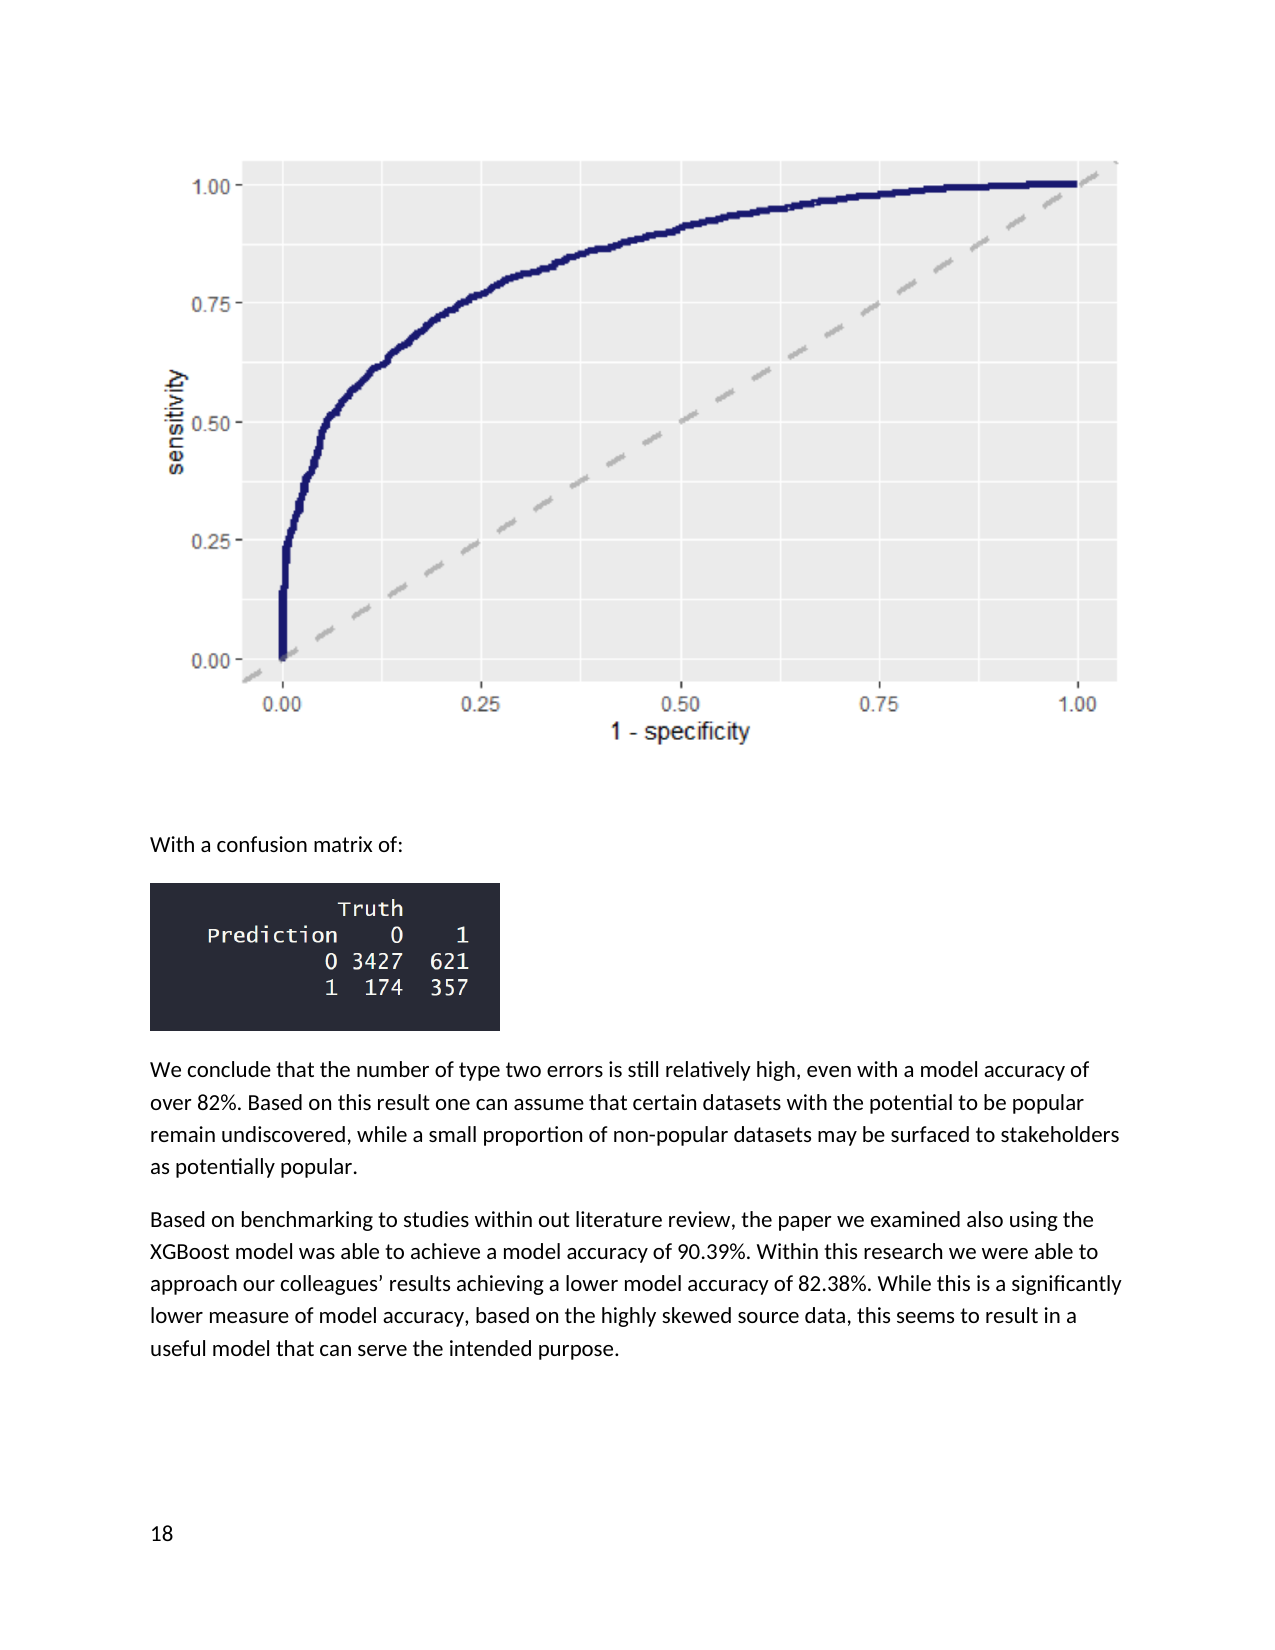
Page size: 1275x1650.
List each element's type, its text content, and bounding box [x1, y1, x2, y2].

picture [150, 150, 1125, 753]
text We conclude that the number of type two errors is still relatively high, even with a model accuracy of over 82%. Based on this result one can assume that certain datasets with the potential to be popular remain undiscovered, while a small proportion of non-popular datasets may be surfaced to stakeholders as potentially popular. [150, 1055, 1125, 1180]
text With a confusion matrix of: [150, 831, 1125, 858]
picture [150, 883, 500, 1031]
text Based on benchmarking to studies within out literature review, the paper we examined also using the XGBoost model was able to achieve a model accuracy of 90.39%. Within this research we were able to approach our colleagues’ results achieving a lower model accuracy of 82.38%. While this is a significantly lower measure of model accuracy, based on the highly skewed source data, this seems to result in a useful model that can serve the intended purpose. [150, 1205, 1125, 1362]
